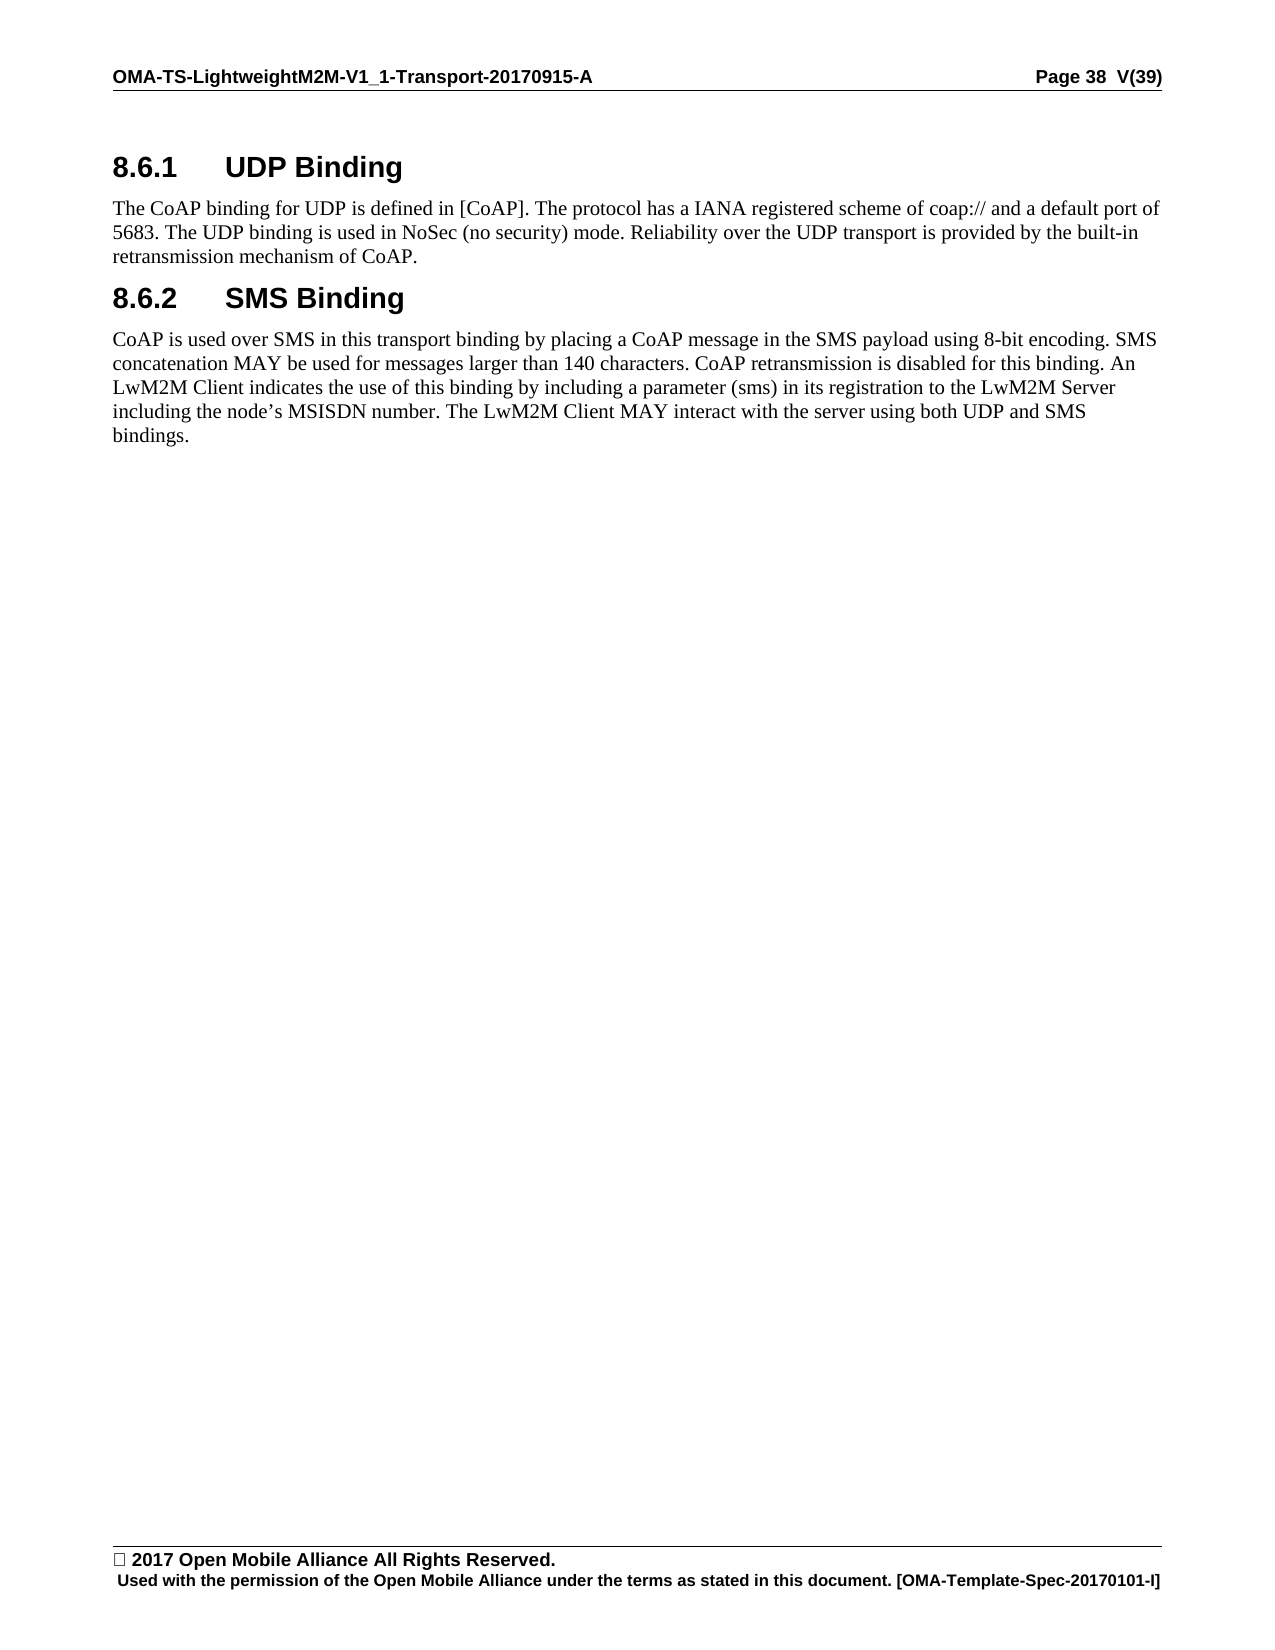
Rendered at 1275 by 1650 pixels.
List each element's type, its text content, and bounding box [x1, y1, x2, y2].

subtitle UDP Binding [112, 150, 1162, 183]
text The CoAP binding for UDP is defined in [CoAP]. The protocol has a IANA registered scheme of coap:// and a default port of 5683. The UDP binding is used in NoSec (no security) mode. Reliability over the UDP transport is provided by the built-in retransmission mechanism of CoAP. [112, 196, 1162, 268]
text CoAP is used over SMS in this transport binding by placing a CoAP message in the SMS payload using 8-bit encoding. SMS concatenation MAY be used for messages larger than 140 characters. CoAP retransmission is disabled for this binding. An LwM2M Client indicates the use of this binding by including a parameter (sms) in its registration to the LwM2M Server including the node’s MSISDN number. The LwM2M Client MAY interact with the server using both UDP and SMS bindings. [112, 327, 1162, 447]
subtitle SMS Binding [112, 281, 1162, 314]
